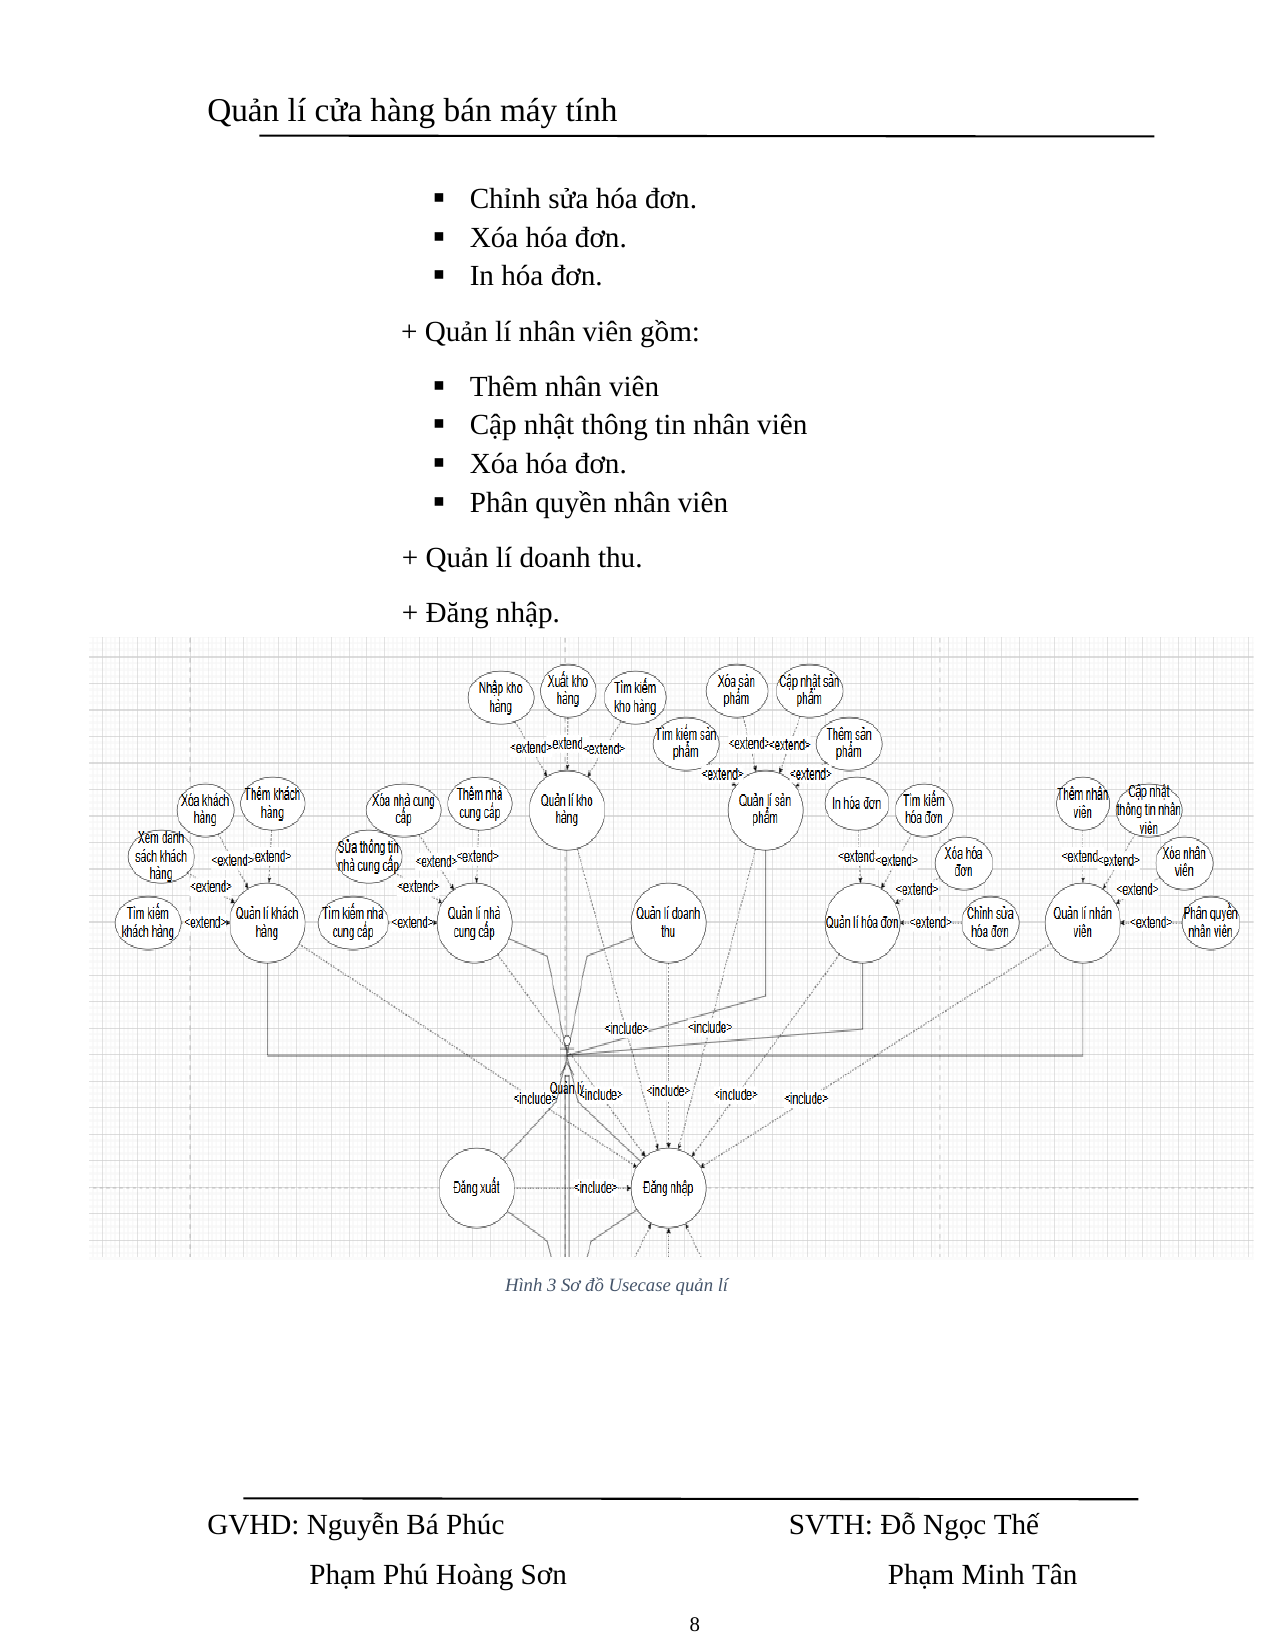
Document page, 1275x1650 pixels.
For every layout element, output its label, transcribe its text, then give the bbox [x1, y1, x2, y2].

text + Quản lí doanh thu. [387, 540, 1157, 574]
list Phân quyền nhân viên [432, 485, 1157, 518]
list In hóa đơn. [432, 258, 1157, 292]
list Thêm nhân viên [432, 369, 1157, 402]
list Chỉnh sửa hóa đơn. [432, 181, 1157, 215]
text + Quản lí nhân viên gồm: [357, 314, 1157, 347]
picture [89, 637, 1254, 1260]
list Xóa hóa đơn. [432, 446, 1157, 480]
list Xóa hóa đơn. [432, 220, 1157, 253]
text + Đăng nhập. [387, 595, 1157, 629]
list Cập nhật thông tin nhân viên [432, 407, 1157, 441]
